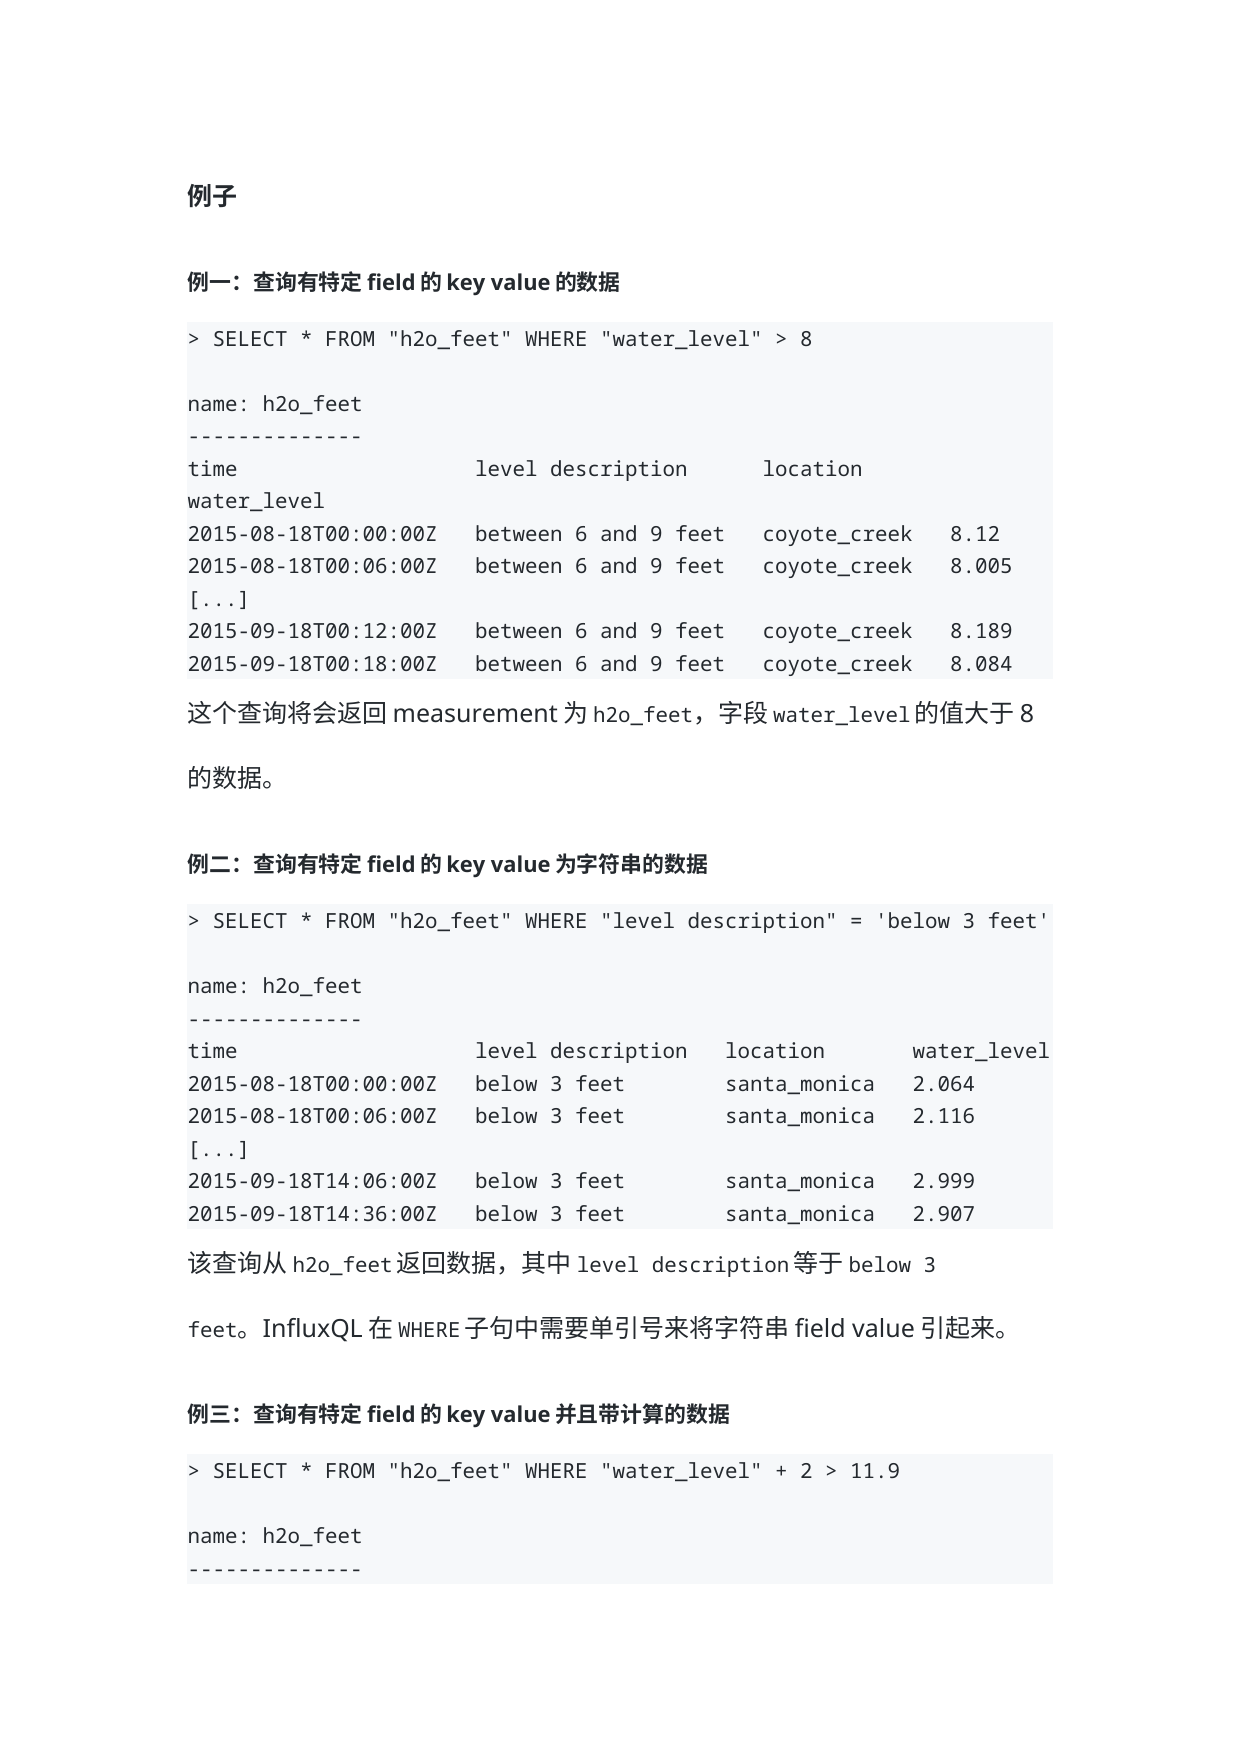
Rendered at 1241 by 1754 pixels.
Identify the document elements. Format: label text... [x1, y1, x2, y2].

text time level description location water_level [187, 452, 1053, 517]
text name: h2o_feet [187, 969, 1053, 1002]
text [...] [187, 582, 1053, 614]
text 2015-09-18T14:36:00Z below 3 feet santa_monica 2.907 [187, 1197, 1053, 1229]
text 2015-09-18T00:12:00Z between 6 and 9 feet coyote_creek 8.189 [187, 614, 1053, 647]
text 2015-09-18T00:18:00Z between 6 and 9 feet coyote_creek 8.084 [187, 647, 1053, 679]
text > SELECT * FROM "h2o_feet" WHERE "water_level" > 8 [187, 322, 1053, 354]
text [...] [187, 1132, 1053, 1164]
text -------------- [187, 1552, 1053, 1584]
text name: h2o_feet [187, 387, 1053, 419]
text 例一：查询有特定field的key value的数据 [187, 264, 1053, 297]
text 例二：查询有特定field的key value为字符串的数据 [187, 847, 1053, 879]
text 2015-08-18T00:00:00Z below 3 feet santa_monica 2.064 [187, 1067, 1053, 1099]
text 例三：查询有特定field的key value并且带计算的数据 [187, 1397, 1053, 1429]
text 2015-08-18T00:06:00Z below 3 feet santa_monica 2.116 [187, 1099, 1053, 1132]
text 这个查询将会返回measurement为h2o_feet，字段water_level的值大于8的数据。 [187, 679, 1053, 809]
text 该查询从h2o_feet返回数据，其中level description等于below 3 feet。InfluxQL在WHERE子句中需要单引号来将字符串field value引起来。 [187, 1229, 1053, 1359]
text 例子 [187, 162, 1053, 227]
text 2015-08-18T00:06:00Z between 6 and 9 feet coyote_creek 8.005 [187, 549, 1053, 582]
text name: h2o_feet [187, 1519, 1053, 1552]
text 2015-09-18T14:06:00Z below 3 feet santa_monica 2.999 [187, 1164, 1053, 1197]
text -------------- [187, 419, 1053, 452]
text time level description location water_level [187, 1034, 1053, 1067]
text 2015-08-18T00:00:00Z between 6 and 9 feet coyote_creek 8.12 [187, 517, 1053, 549]
text > SELECT * FROM "h2o_feet" WHERE "level description" = 'below 3 feet' [187, 904, 1053, 937]
text -------------- [187, 1002, 1053, 1034]
text > SELECT * FROM "h2o_feet" WHERE "water_level" + 2 > 11.9 [187, 1454, 1053, 1487]
